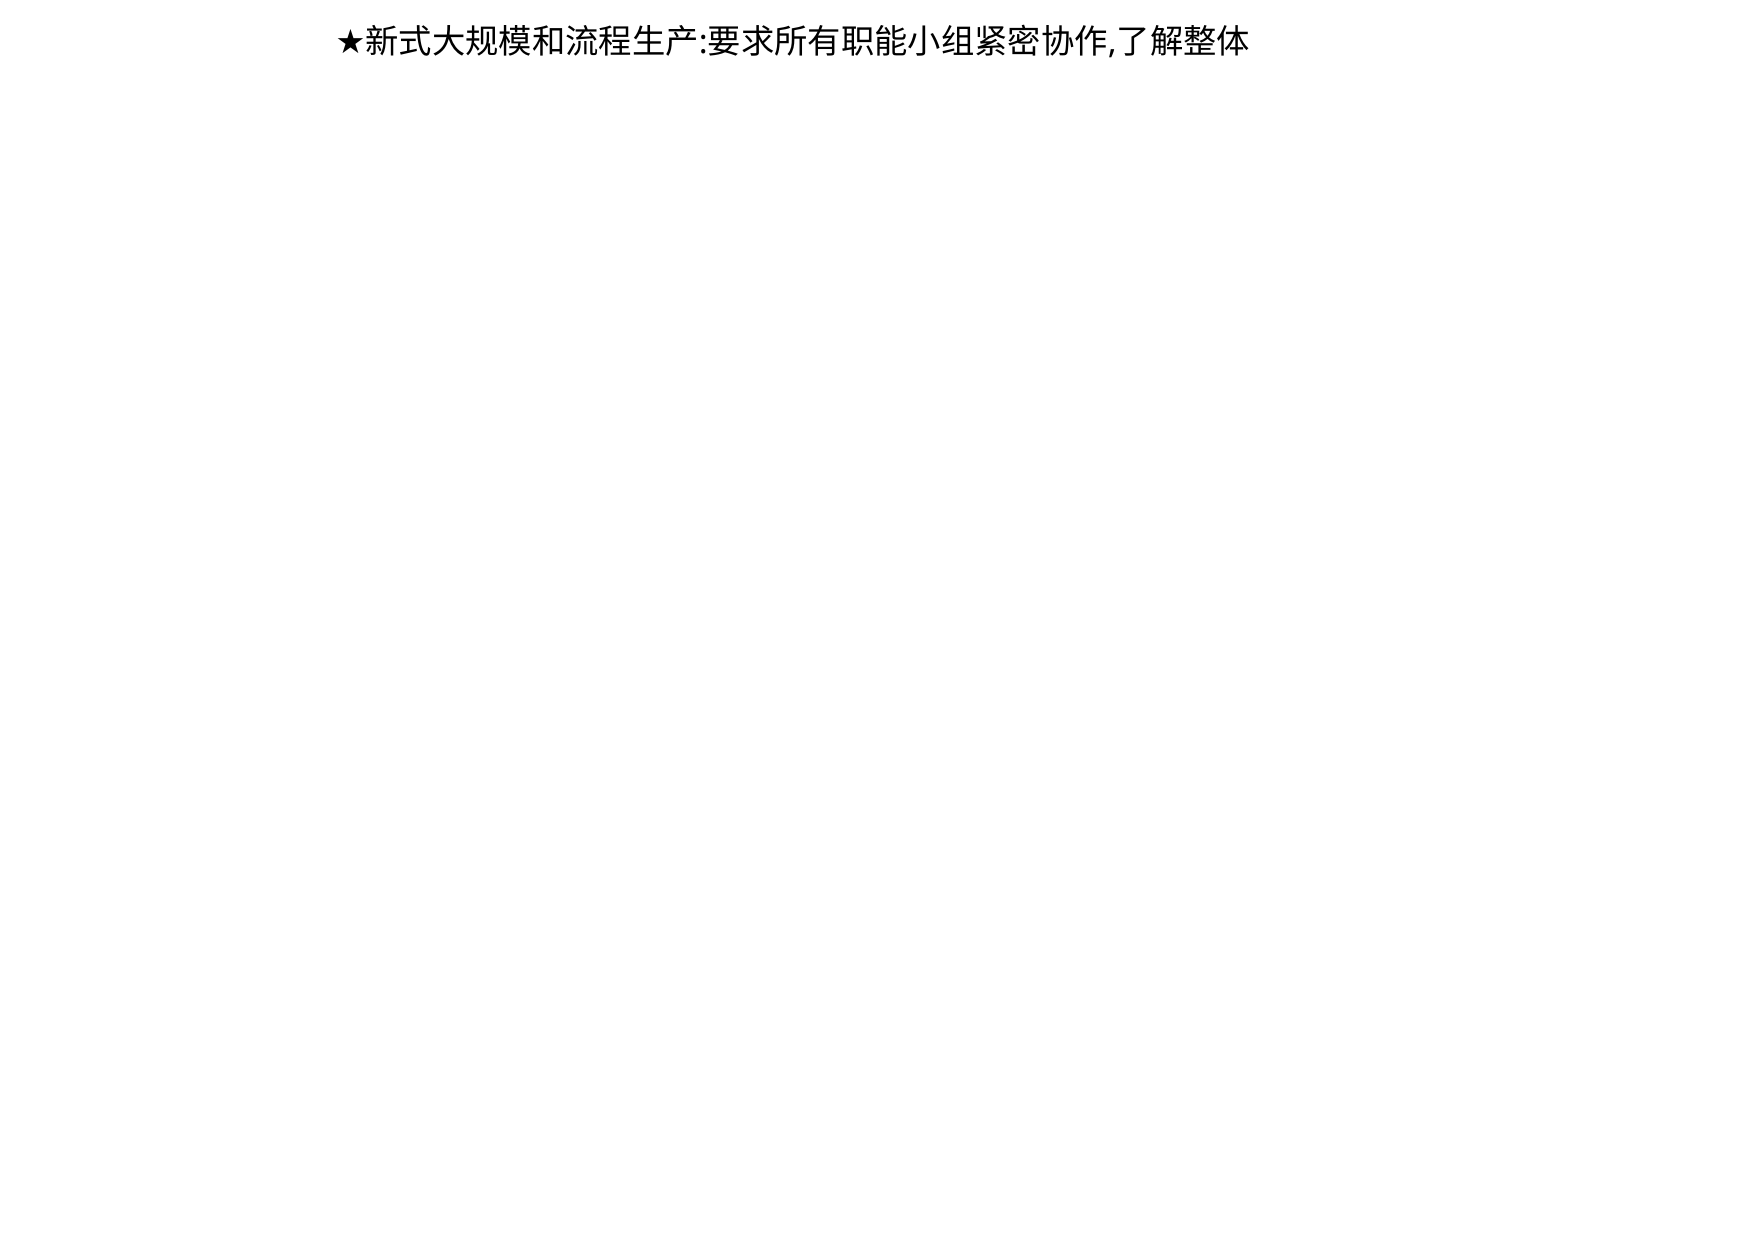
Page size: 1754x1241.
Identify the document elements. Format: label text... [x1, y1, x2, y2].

text ★新式大规模和流程生产:要求所有职能小组紧密协作,了解整体 [335, 23, 1604, 62]
